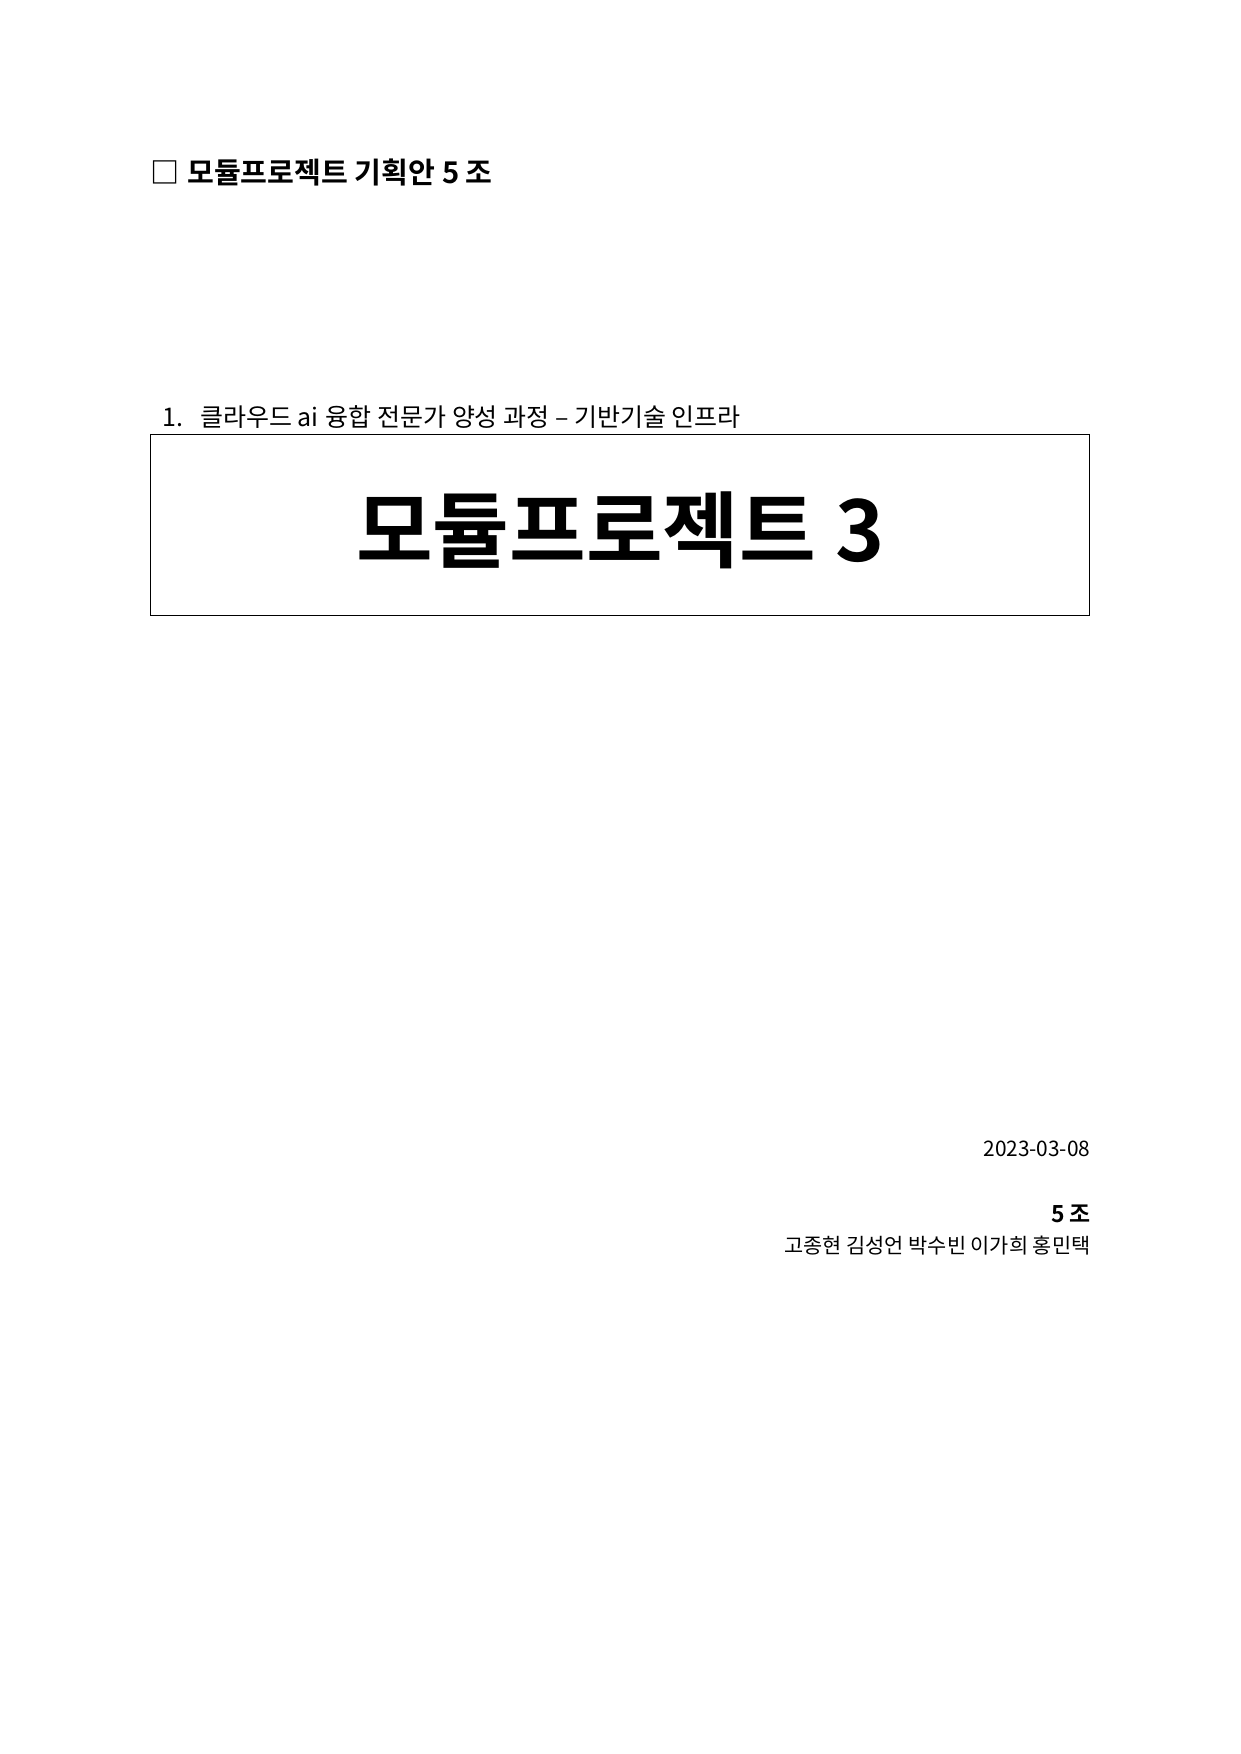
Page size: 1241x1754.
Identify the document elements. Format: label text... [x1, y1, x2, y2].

table_header 모듈프로젝트 3 [151, 435, 1089, 615]
text 고종현 김성언 박수빈 이가희 홍민택 [150, 1229, 1090, 1259]
text 5조 [150, 1196, 1090, 1229]
text □ 모듈프로젝트 기획안 5조 [150, 150, 1090, 192]
text 2023-03-08 [150, 1132, 1090, 1163]
list 클라우드 ai 융합 전문가 양성 과정 – 기반기술 인프라 [162, 398, 1090, 434]
